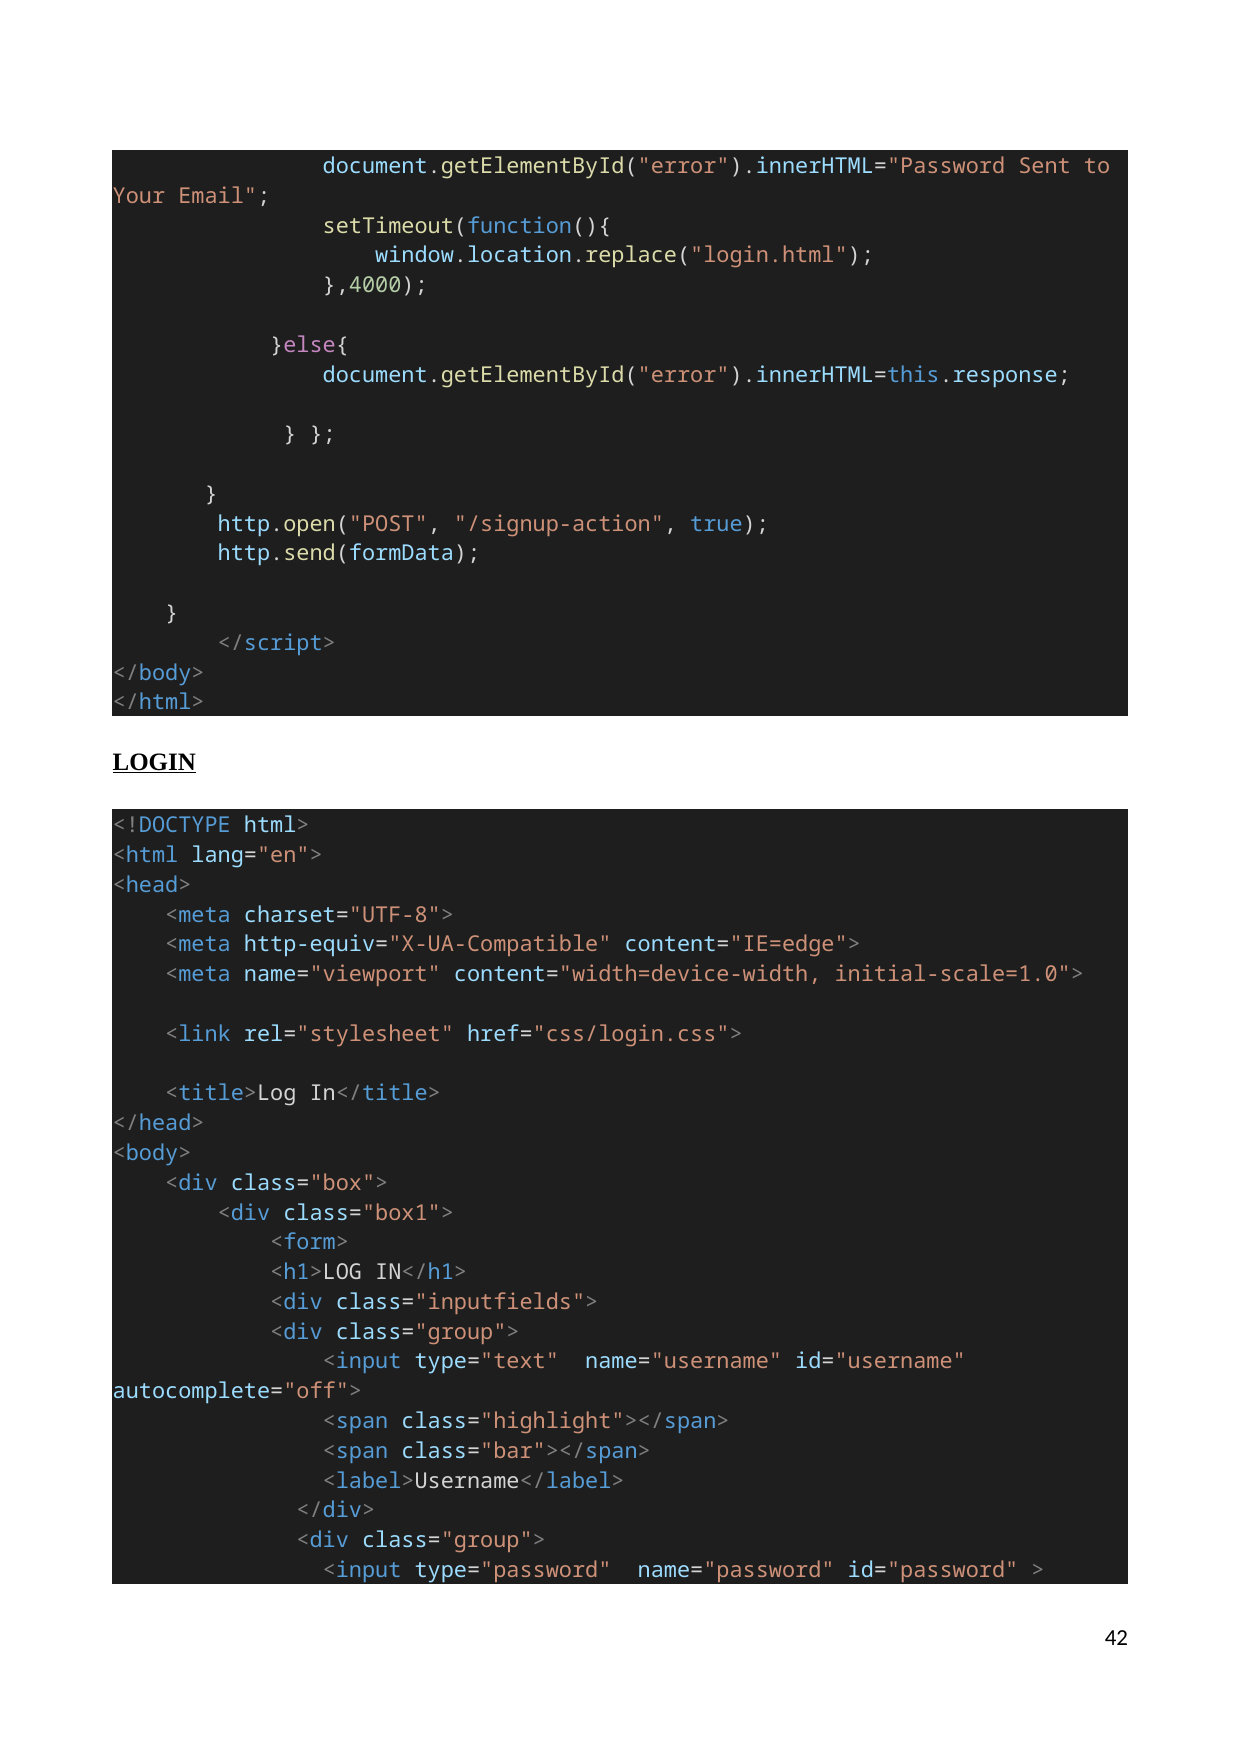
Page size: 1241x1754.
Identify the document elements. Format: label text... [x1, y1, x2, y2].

text } [112, 597, 1128, 627]
text <input type="password" name="password" id="password" > [112, 1554, 1128, 1584]
text <div class="box"> [112, 1167, 1128, 1196]
text <meta http-equiv="X-UA-Compatible" content="IE=edge"> [112, 928, 1128, 958]
text <head> [112, 869, 1128, 898]
text <div class="group"> [112, 1316, 1128, 1345]
text } }; [112, 418, 1128, 448]
text }else{ [112, 329, 1128, 358]
text <div class="inputfields"> [112, 1286, 1128, 1316]
text <title>Log In</title> [112, 1077, 1128, 1107]
text </head> [112, 1107, 1128, 1137]
text <input type="text" name="username" id="username" autocomplete="off"> [112, 1345, 1128, 1405]
text <span class="bar"></span> [112, 1435, 1128, 1464]
text </div> [112, 1494, 1128, 1524]
text <meta name="viewport" content="width=device-width, initial-scale=1.0"> [112, 958, 1128, 988]
text },4000); [112, 269, 1128, 299]
text <div class="box1"> [112, 1196, 1128, 1226]
text document.getElementById("error").innerHTML="Password Sent to Your Email"; [112, 150, 1128, 209]
text <h1>LOG IN</h1> [112, 1256, 1128, 1286]
text document.getElementById("error").innerHTML=this.response; [112, 358, 1128, 388]
text </html> [112, 686, 1128, 716]
text http.open("POST", "/signup-action", true); [112, 507, 1128, 537]
text <span class="highlight"></span> [112, 1405, 1128, 1435]
text setTimeout(function(){ [112, 209, 1128, 239]
text <html lang="en"> [112, 839, 1128, 869]
text http.send(formData); [112, 537, 1128, 567]
text LOGIN [112, 747, 1128, 776]
text window.location.replace("login.html"); [112, 239, 1128, 269]
text } [112, 478, 1128, 507]
text <meta charset="UTF-8"> [112, 898, 1128, 928]
text <link rel="stylesheet" href="css/login.css"> [112, 1018, 1128, 1047]
text <div class="group"> [112, 1524, 1128, 1554]
text </script> [112, 627, 1128, 656]
text <label>Username</label> [112, 1464, 1128, 1494]
text <form> [112, 1226, 1128, 1256]
text <!DOCTYPE html> [112, 809, 1128, 839]
text </body> [112, 656, 1128, 686]
text <body> [112, 1137, 1128, 1167]
